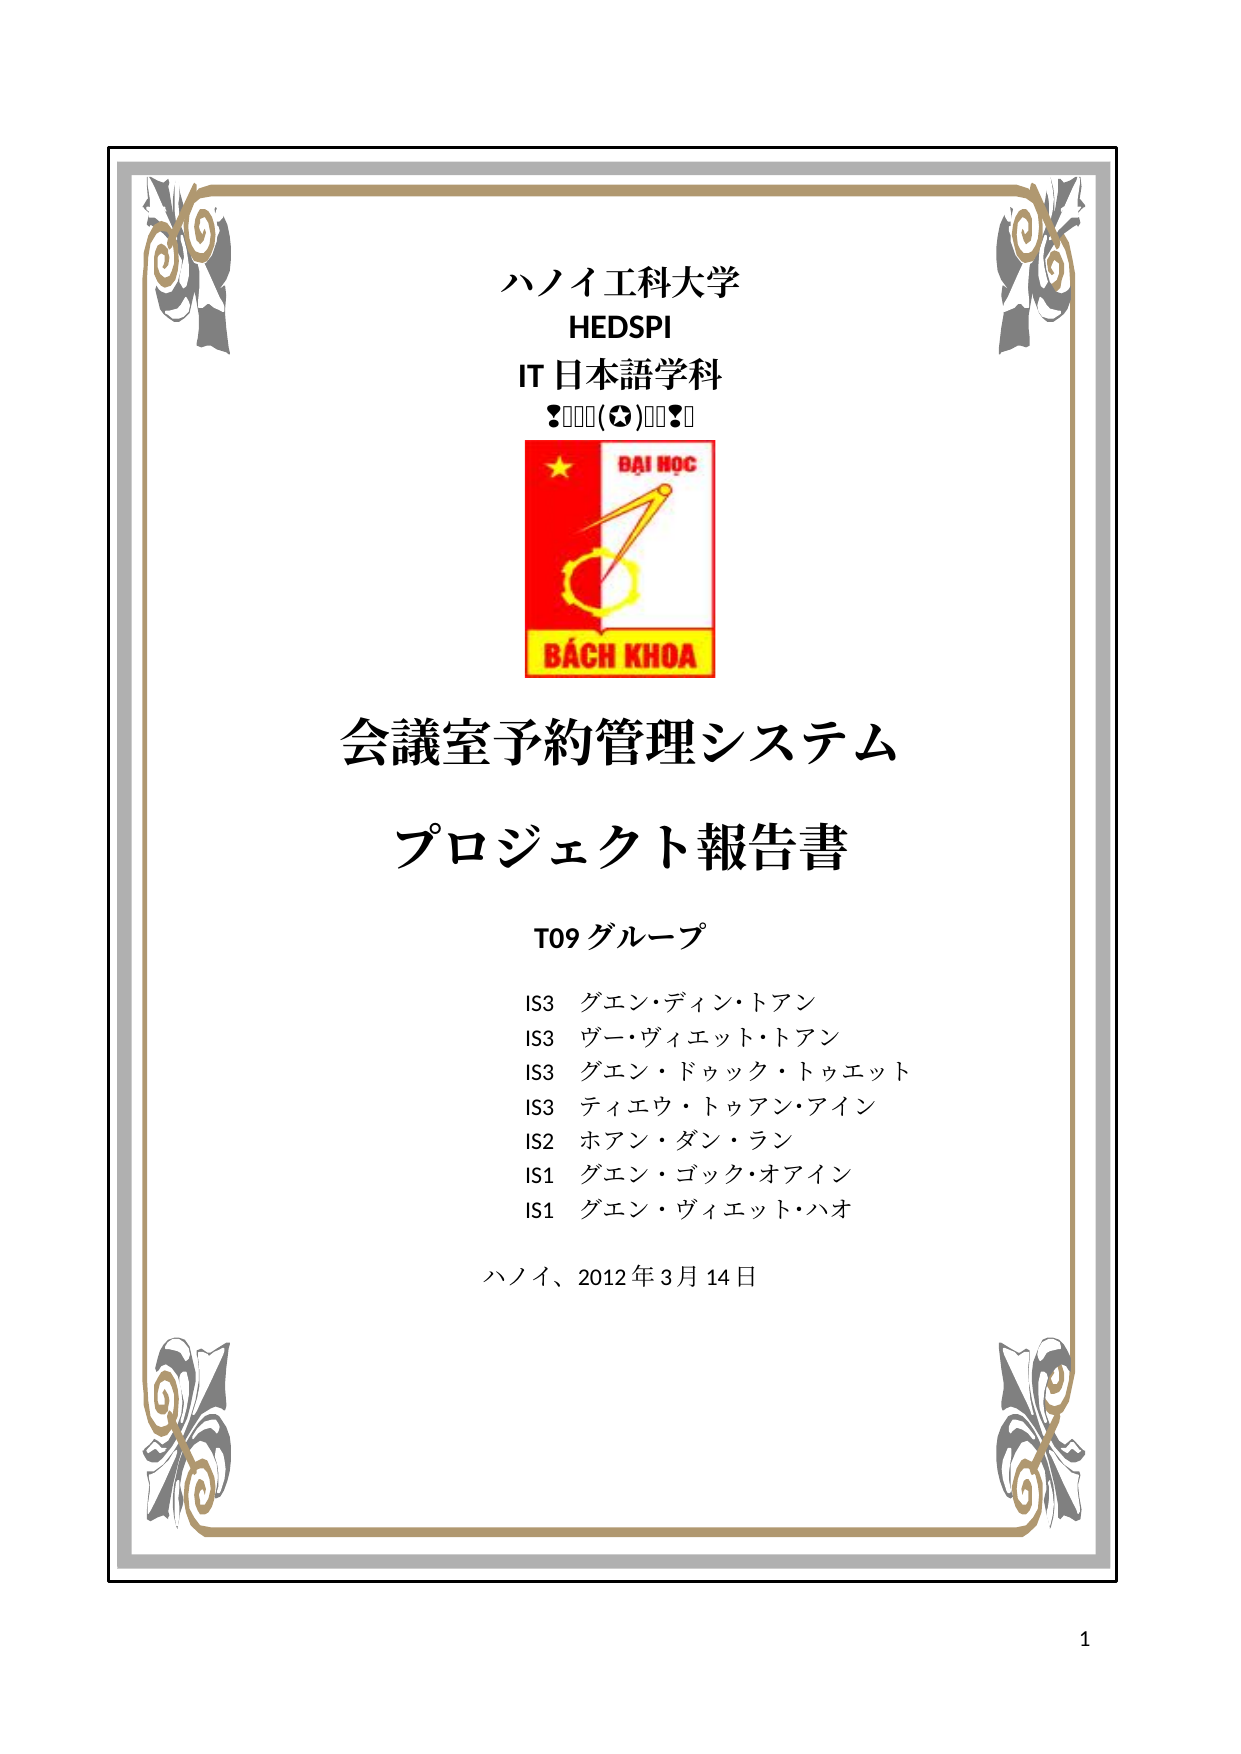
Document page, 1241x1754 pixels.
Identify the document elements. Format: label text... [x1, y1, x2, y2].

text IS1 グエン・ヴィエット･ハオ [525, 1191, 1090, 1225]
text HEDSPI [150, 305, 1090, 347]
text ハノイ工科大学 [150, 256, 1090, 305]
text プロジェクト報告書 [150, 808, 1090, 881]
text () [150, 397, 1090, 435]
text IT日本語学科 [150, 347, 1090, 397]
text IS1 グエン・ゴック･オアイン [525, 1156, 1090, 1191]
text ハノイ、2012年3月14日 [150, 1257, 1090, 1292]
text T09グループ [150, 913, 1090, 957]
text 会議室予約管理システム [150, 703, 1090, 776]
text IS3 グエン・ドゥック・トゥエット [525, 1053, 1090, 1087]
text IS3 グエン･ディン･トアン [525, 984, 1090, 1018]
text IS3 ティエウ・トゥアン･アイン [525, 1087, 1090, 1122]
text IS3 ヴー･ヴィエット･トアン [525, 1018, 1090, 1053]
picture [524, 440, 716, 678]
text IS2 ホアン・ダン・ラン [525, 1122, 1090, 1156]
